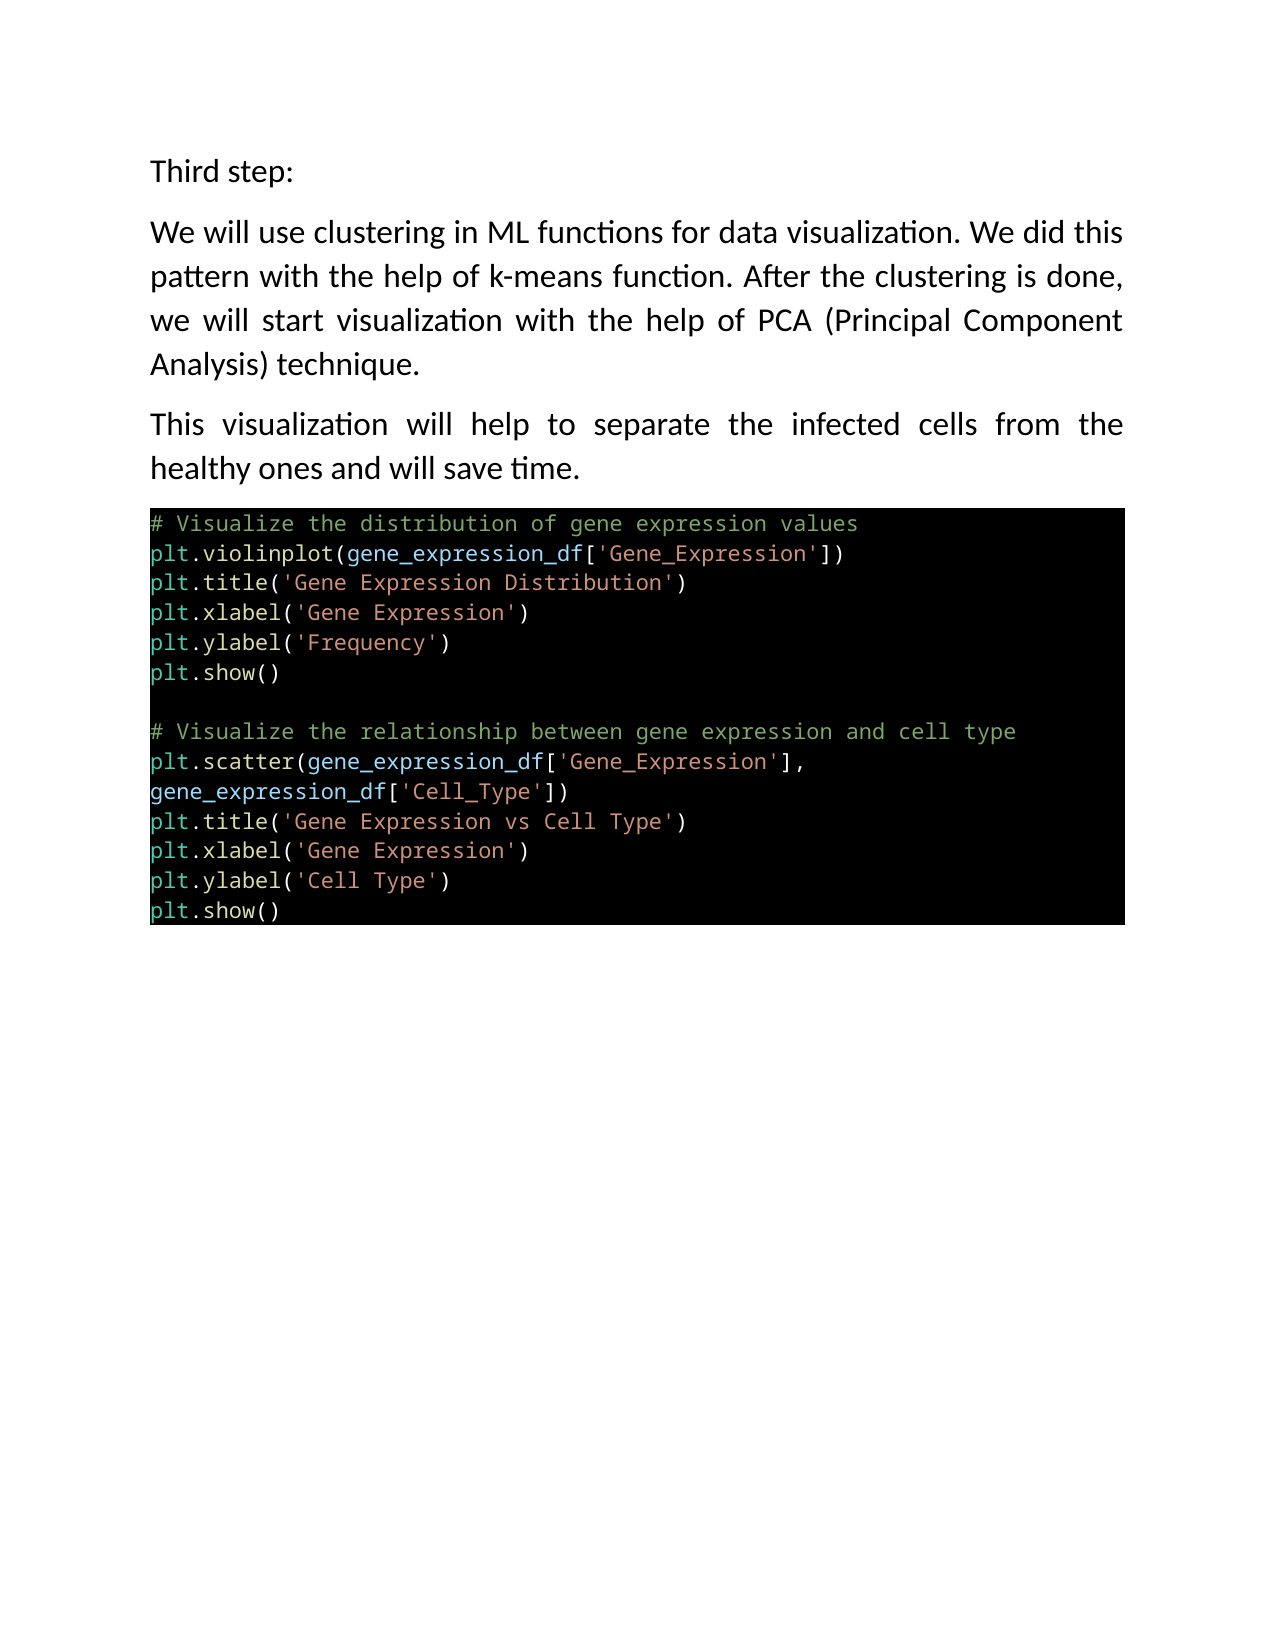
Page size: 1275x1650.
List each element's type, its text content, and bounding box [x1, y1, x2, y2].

text plt.xlabel('Gene Expression') [150, 835, 1125, 865]
text plt.show() [150, 657, 1125, 686]
text plt.title('Gene Expression Distribution') [150, 567, 1125, 597]
text plt.scatter(gene_expression_df['Gene_Expression'], gene_expression_df['Cell_Type']) [150, 746, 1125, 806]
text plt.ylabel('Frequency') [150, 627, 1125, 657]
text plt.ylabel('Cell Type') [150, 865, 1125, 895]
text We will use clustering in ML functions for data visualization. We did this pattern with the help of k-means function. After the clustering is done, we will start visualization with the help of PCA (Principal Component Analysis) technique. [150, 211, 1125, 383]
text plt.title('Gene Expression vs Cell Type') [150, 806, 1125, 835]
text plt.xlabel('Gene Expression') [150, 597, 1125, 627]
text # Visualize the distribution of gene expression values [150, 508, 1125, 537]
text plt.show() [150, 895, 1125, 925]
text Third step: [150, 150, 1125, 191]
text This visualization will help to separate the infected cells from the healthy ones and will save time. [150, 403, 1125, 488]
text plt.violinplot(gene_expression_df['Gene_Expression']) [150, 537, 1125, 567]
text # Visualize the relationship between gene expression and cell type [150, 716, 1125, 746]
